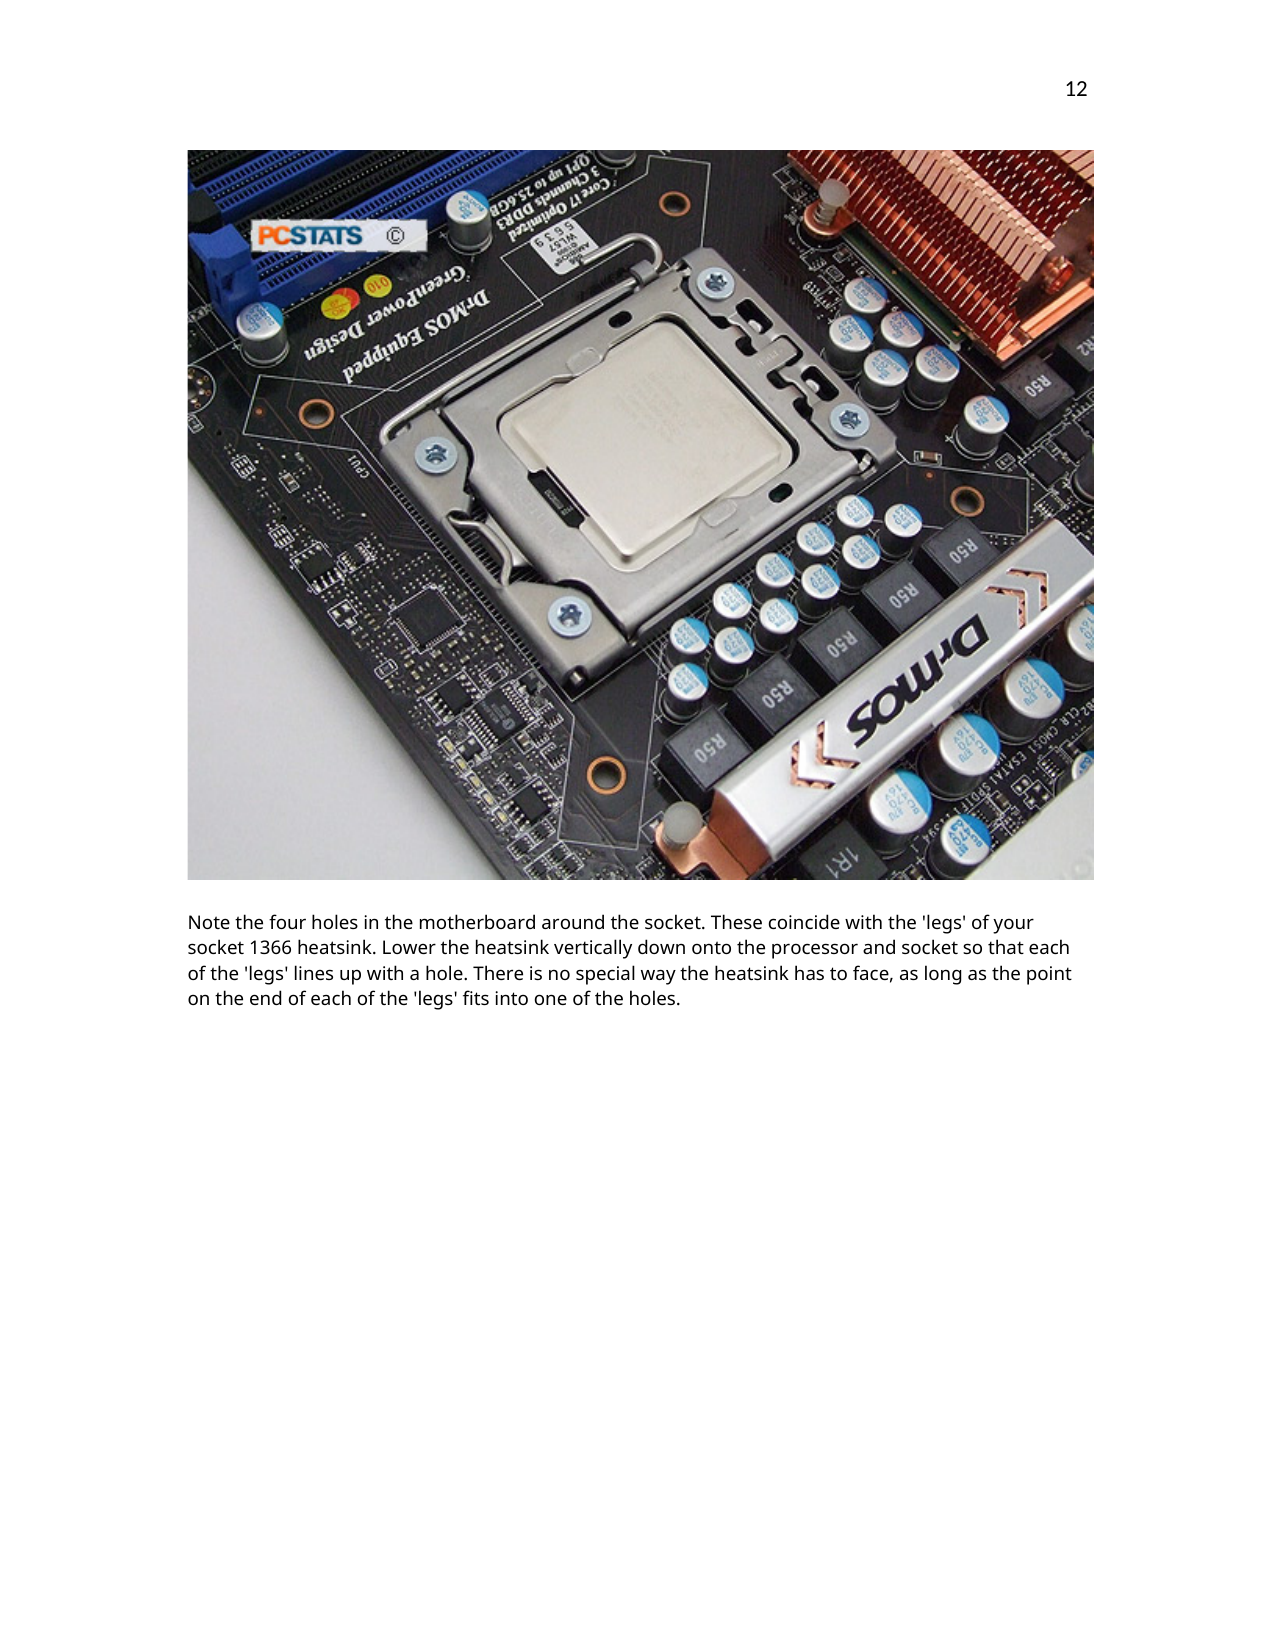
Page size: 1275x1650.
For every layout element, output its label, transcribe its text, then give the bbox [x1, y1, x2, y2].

text Note the four holes in the motherboard around the socket. These coincide with the 'legs' of your socket 1366 heatsink. Lower the heatsink vertically down onto the processor and socket so that each of the 'legs' lines up with a hole. There is no special way the heatsink has to face, as long as the point on the end of each of the 'legs' fits into one of the holes. [187, 909, 1087, 1011]
picture [187, 150, 1094, 880]
